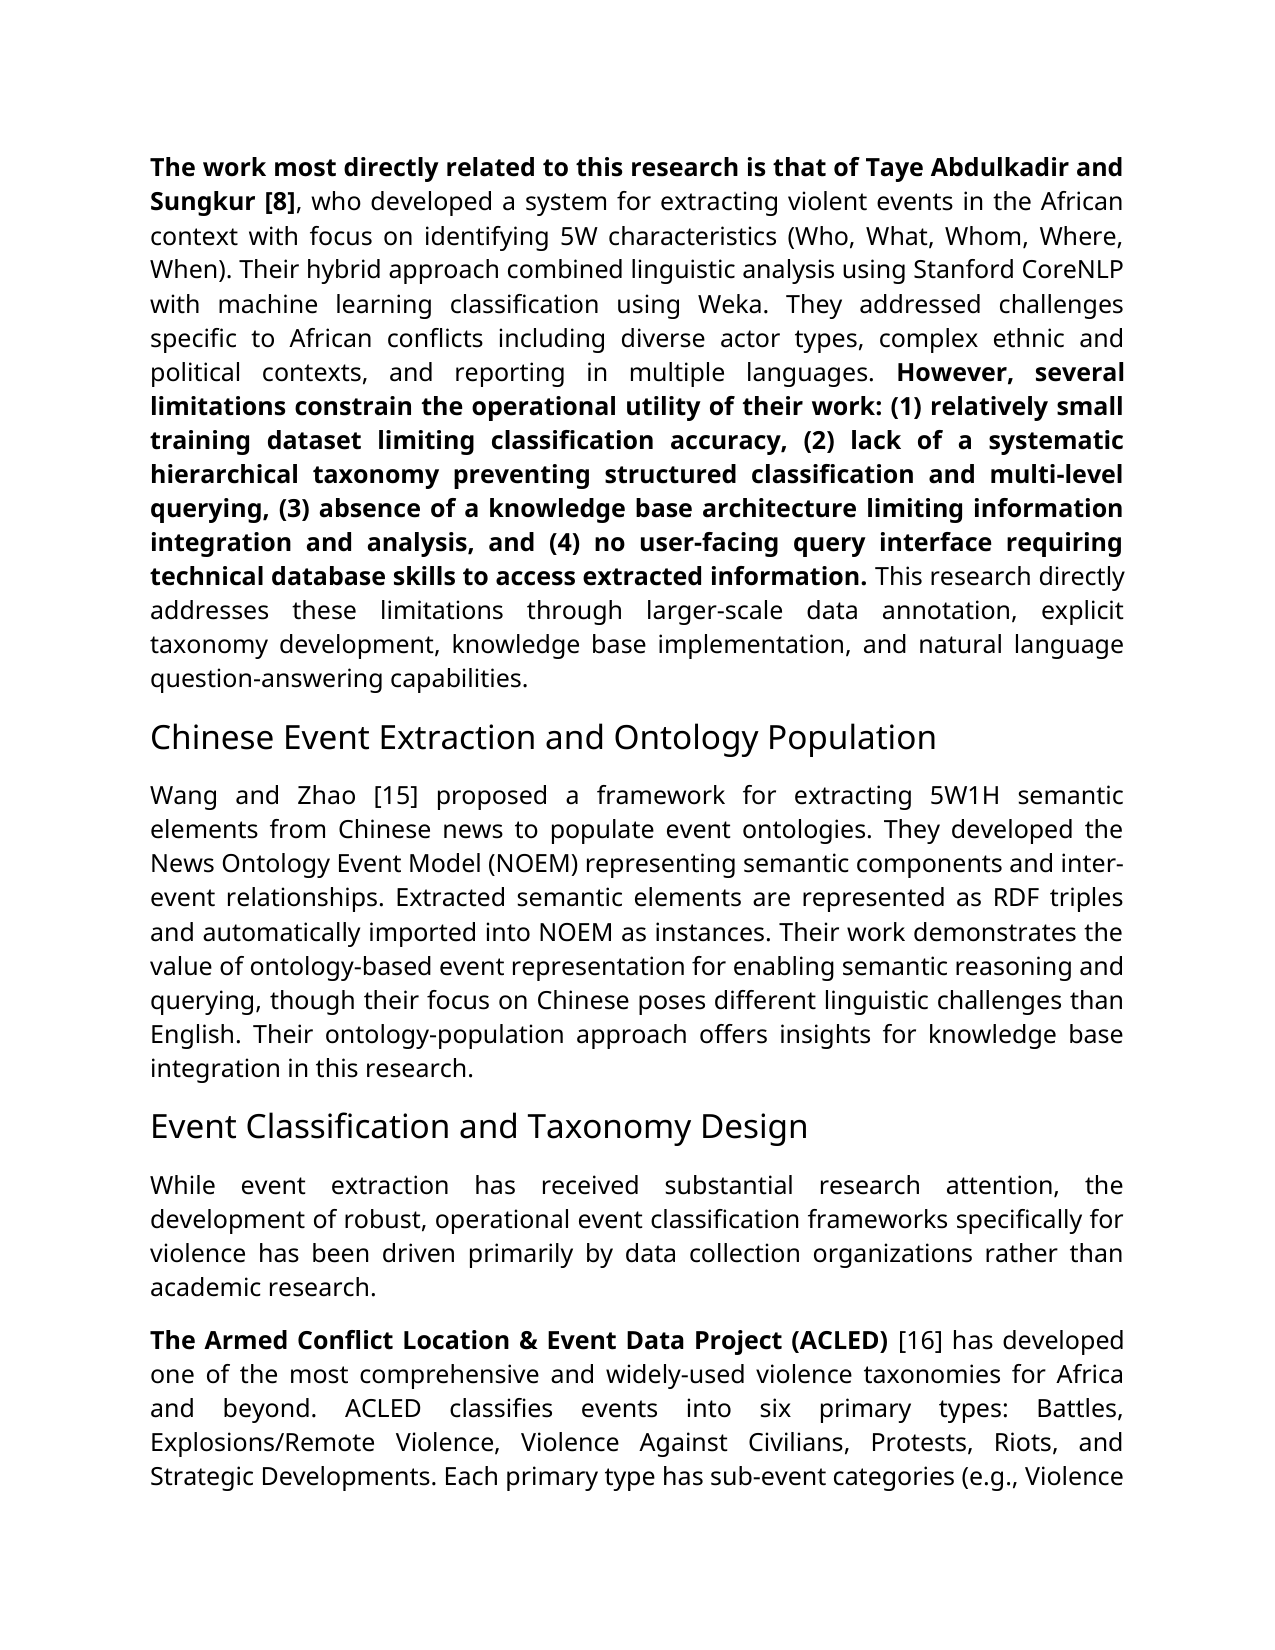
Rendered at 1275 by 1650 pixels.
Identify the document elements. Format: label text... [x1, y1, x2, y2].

subtitle Event Classification and Taxonomy Design [150, 1103, 1125, 1149]
text The work most directly related to this research is that of Taye Abdulkadir and Sungkur [8], who developed a system for extracting violent events in the African context with focus on identifying 5W characteristics (Who, What, Whom, Where, When). Their hybrid approach combined linguistic analysis using Stanford CoreNLP with machine learning classification using Weka. They addressed challenges specific to African conflicts including diverse actor types, complex ethnic and political contexts, and reporting in multiple languages. However, several limitations constrain the operational utility of their work: (1) relatively small training dataset limiting classification accuracy, (2) lack of a systematic hierarchical taxonomy preventing structured classification and multi-level querying, (3) absence of a knowledge base architecture limiting information integration and analysis, and (4) no user-facing query interface requiring technical database skills to access extracted information. This research directly addresses these limitations through larger-scale data annotation, explicit taxonomy development, knowledge base implementation, and natural language question-answering capabilities. [150, 150, 1125, 695]
text Wang and Zhao [15] proposed a framework for extracting 5W1H semantic elements from Chinese news to populate event ontologies. They developed the News Ontology Event Model (NOEM) representing semantic components and inter-event relationships. Extracted semantic elements are represented as RDF triples and automatically imported into NOEM as instances. Their work demonstrates the value of ontology-based event representation for enabling semantic reasoning and querying, though their focus on Chinese poses different linguistic challenges than English. Their ontology-population approach offers insights for knowledge base integration in this research. [150, 778, 1125, 1084]
text While event extraction has received substantial research attention, the development of robust, operational event classification frameworks specifically for violence has been driven primarily by data collection organizations rather than academic research. [150, 1167, 1125, 1304]
subtitle Chinese Event Extraction and Ontology Population [150, 714, 1125, 759]
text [150, 1322, 1125, 1493]
